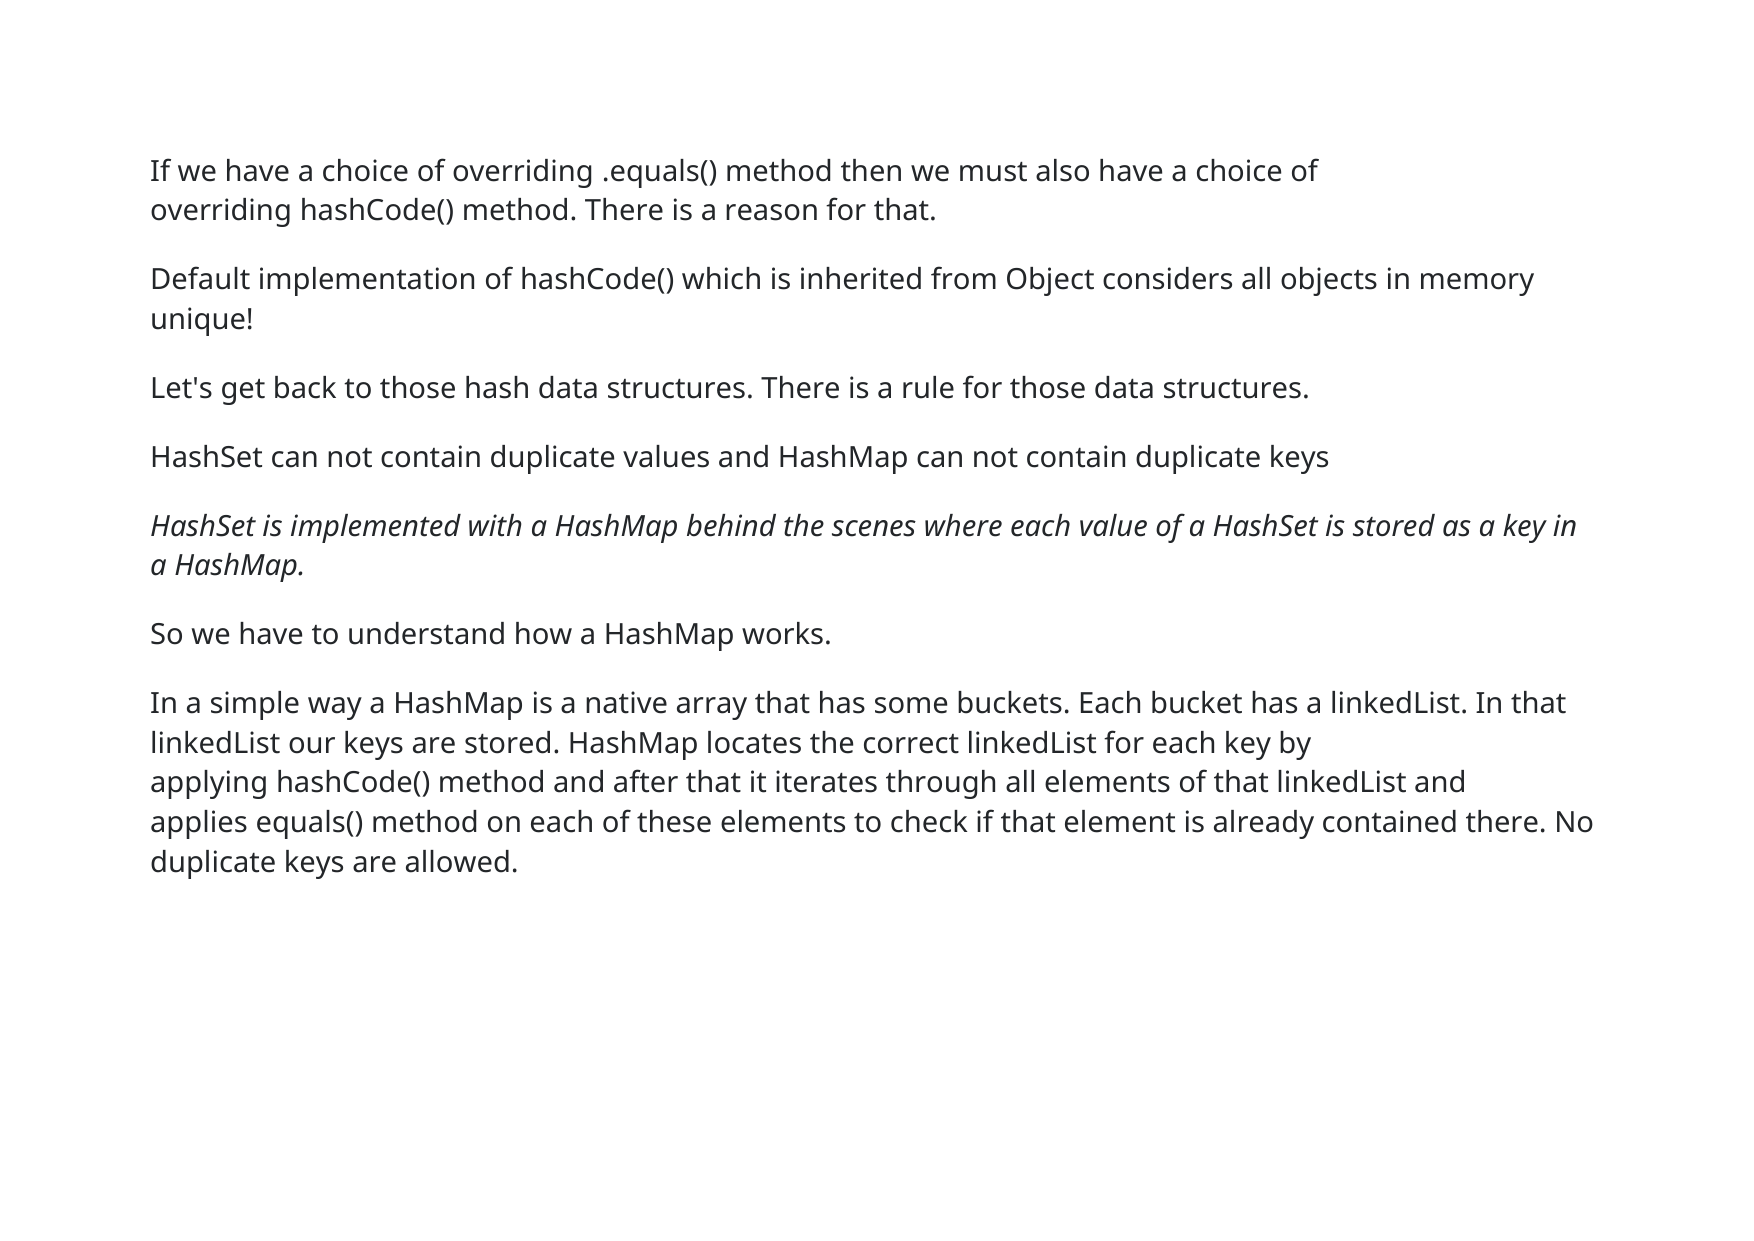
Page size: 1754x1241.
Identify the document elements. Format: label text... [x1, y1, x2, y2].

text HashSet can not contain duplicate values and HashMap can not contain duplicate keys [150, 436, 1604, 476]
text Let's get back to those hash data structures. There is a rule for those data structures. [150, 367, 1604, 407]
text HashSet is implemented with a HashMap behind the scenes where each value of a HashSet is stored as a key in a HashMap. [150, 505, 1604, 584]
text So we have to understand how a HashMap works. [150, 613, 1604, 653]
text If we have a choice of overriding .equals() method then we must also have a choice of overriding hashCode() method. There is a reason for that. [150, 150, 1604, 229]
text In a simple way a HashMap is a native array that has some buckets. Each bucket has a linkedList. In that linkedList our keys are stored. HashMap locates the correct linkedList for each key by applying hashCode() method and after that it iterates through all elements of that linkedList and applies equals() method on each of these elements to check if that element is already contained there. No duplicate keys are allowed. [150, 682, 1604, 881]
text Default implementation of hashCode() which is inherited from Object considers all objects in memory unique! [150, 258, 1604, 338]
